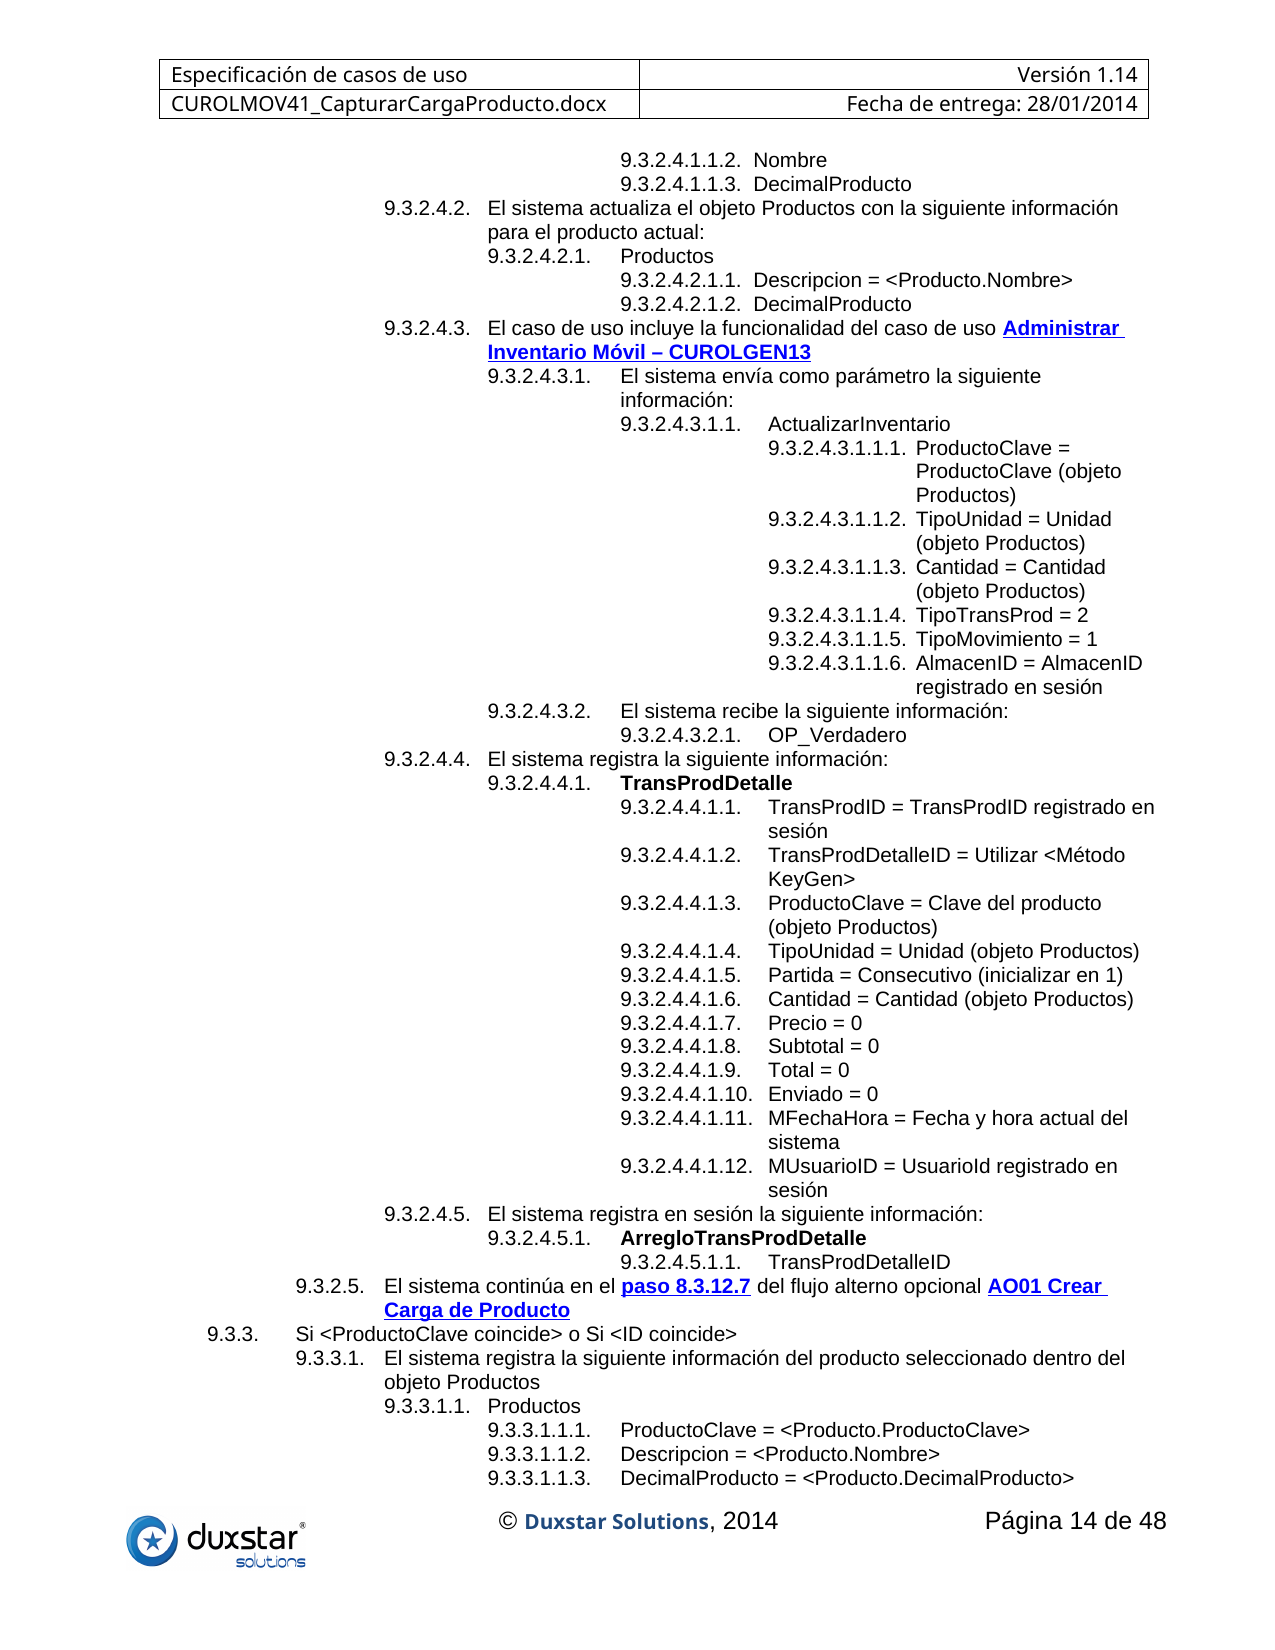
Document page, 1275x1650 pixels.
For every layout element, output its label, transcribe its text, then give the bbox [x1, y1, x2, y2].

list El sistema registra la siguiente información: [384, 747, 1157, 771]
list ProductoClave = ProductoClave (objeto Productos) [768, 435, 1157, 507]
list Nombre [620, 148, 1157, 172]
list Productos [487, 244, 1157, 268]
list Si <ProductoClave coincide> o Si <ID coincide> [207, 1322, 1157, 1346]
list TransProdID = TransProdID registrado en sesión [620, 795, 1157, 843]
list El sistema recibe la siguiente información: [487, 699, 1157, 723]
picture [126, 1506, 306, 1571]
list DecimalProducto [620, 172, 1157, 196]
list El sistema actualiza el objeto Productos con la siguiente información para el producto actual: [384, 196, 1157, 244]
list MFechaHora = Fecha y hora actual del sistema [620, 1106, 1157, 1154]
list Enviado = 0 [620, 1082, 1157, 1106]
list Cantidad = Cantidad (objeto Productos) [768, 555, 1157, 603]
list ProductoClave = <Producto.ProductoClave> [487, 1418, 1157, 1442]
list Precio = 0 [620, 1010, 1157, 1034]
list DecimalProducto = <Producto.DecimalProducto> [487, 1466, 1157, 1489]
list ActualizarInventario [620, 411, 1157, 435]
list Descripcion = <Producto.Nombre> [487, 1442, 1157, 1466]
list DecimalProducto [620, 292, 1157, 316]
list TipoTransProd = 2 [768, 603, 1157, 627]
list OP_Verdadero [620, 723, 1157, 747]
list AlmacenID = AlmacenID registrado en sesión [768, 651, 1157, 699]
list Descripcion = <Producto.Nombre> [620, 268, 1157, 292]
list Total = 0 [620, 1058, 1157, 1082]
list El sistema registra en sesión la siguiente información: [384, 1202, 1157, 1226]
list TransProdDetalleID = Utilizar <Método KeyGen> [620, 843, 1157, 891]
list TipoMovimiento = 1 [768, 627, 1157, 651]
list El sistema continúa en el paso 8.3.12.7 del flujo alterno opcional AO01 Crear Carga de Producto [295, 1274, 1157, 1322]
list Subtotal = 0 [620, 1034, 1157, 1058]
list Partida = Consecutivo (inicializar en 1) [620, 962, 1157, 986]
list TipoUnidad = Unidad (objeto Productos) [768, 507, 1157, 555]
list ArregloTransProdDetalle [487, 1226, 1157, 1250]
list El sistema registra la siguiente información del producto seleccionado dentro del objeto Productos [295, 1346, 1157, 1394]
list TipoUnidad = Unidad (objeto Productos) [620, 938, 1157, 962]
list ProductoClave = Clave del producto (objeto Productos) [620, 891, 1157, 938]
list El caso de uso incluye la funcionalidad del caso de uso Administrar Inventario Móvil – CUROLGEN13 [384, 316, 1157, 363]
list Productos [384, 1394, 1157, 1418]
list El sistema envía como parámetro la siguiente información: [487, 363, 1157, 411]
list TransProdDetalle [487, 771, 1157, 795]
list MUsuarioID = UsuarioId registrado en sesión [620, 1154, 1157, 1202]
list TransProdDetalleID [620, 1250, 1157, 1274]
list Cantidad = Cantidad (objeto Productos) [620, 986, 1157, 1010]
